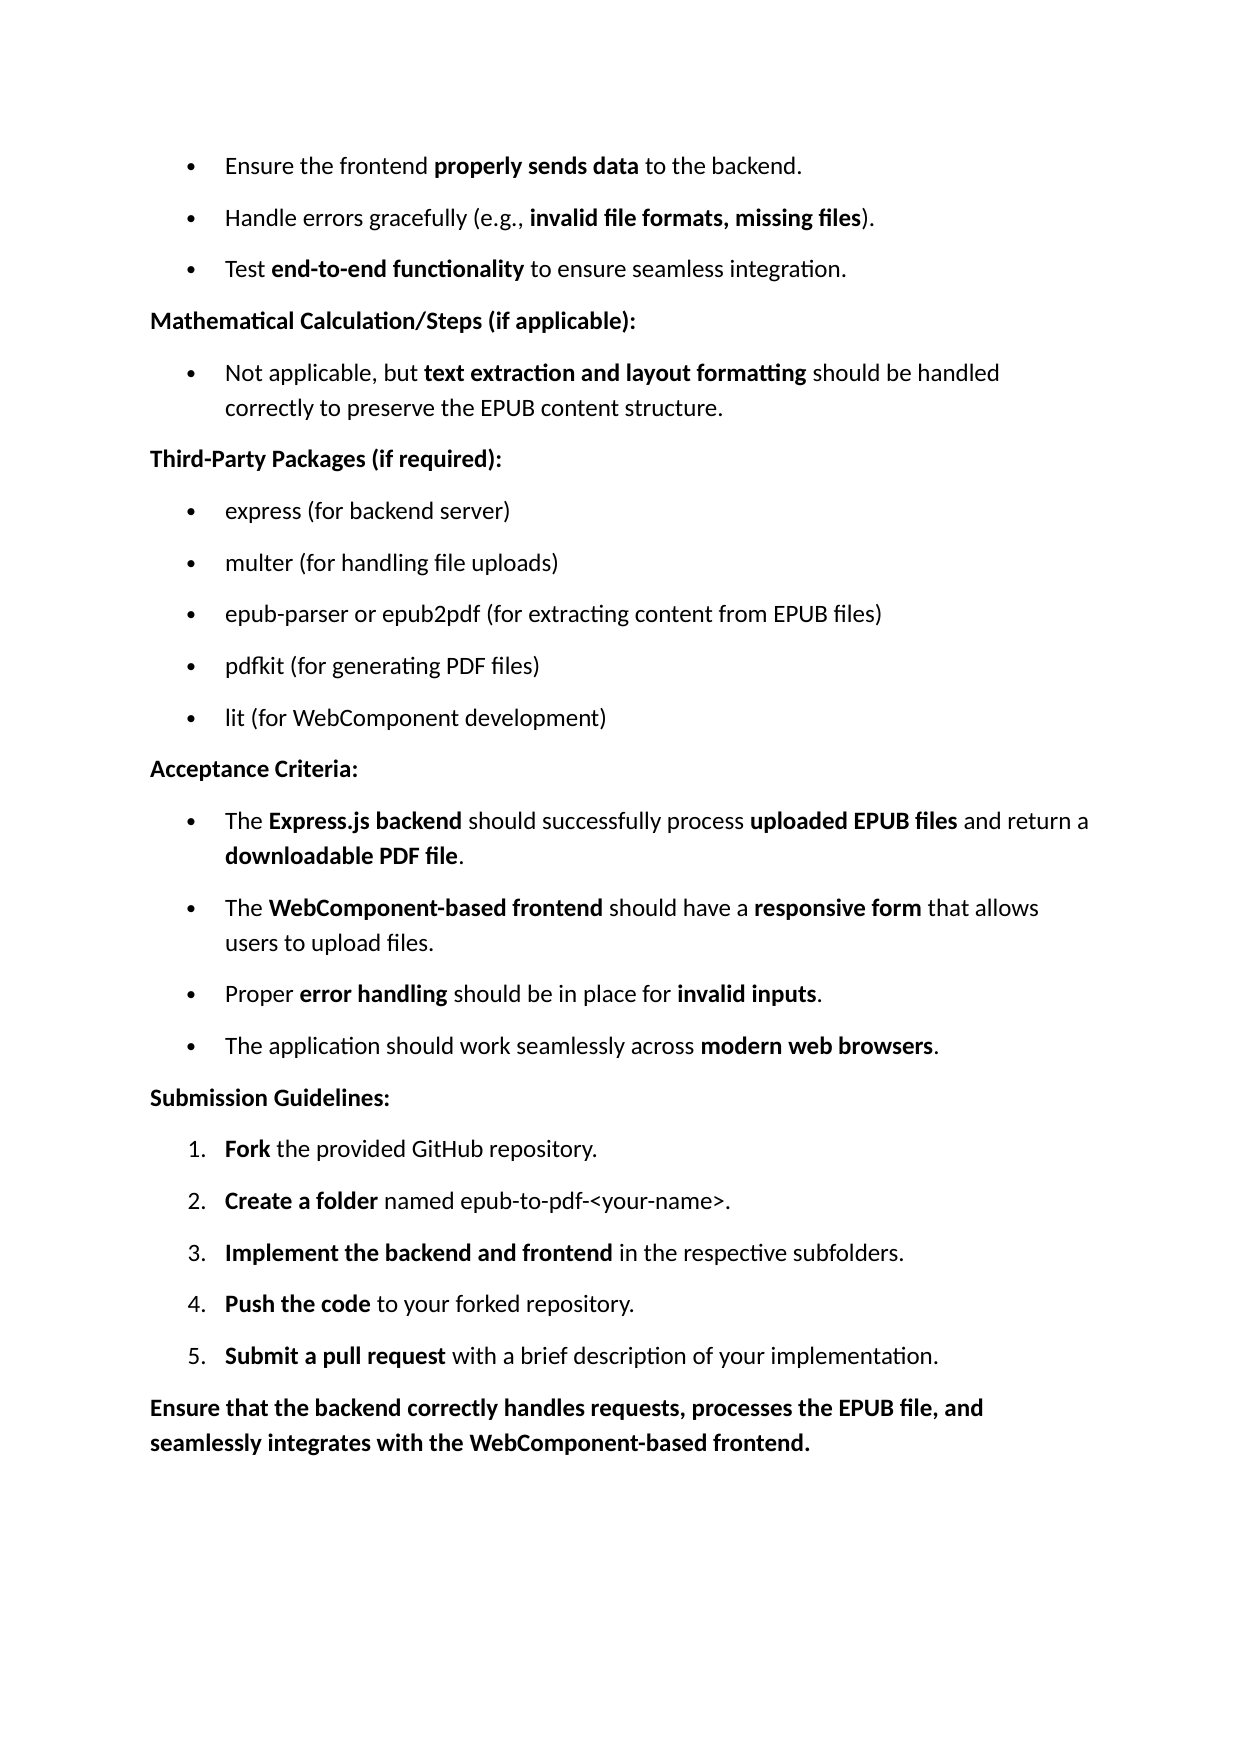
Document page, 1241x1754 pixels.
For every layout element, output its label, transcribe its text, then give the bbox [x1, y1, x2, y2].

list Push the code to your forked repository. [187, 1288, 1090, 1319]
list The application should work seamlessly across modern web browsers. [187, 1030, 1090, 1061]
list Fork the provided GitHub repository. [187, 1133, 1090, 1164]
list express (for backend server) [187, 495, 1090, 526]
list Handle errors gracefully (e.g., invalid file formats, missing files). [187, 202, 1090, 232]
text Ensure that the backend correctly handles requests, processes the EPUB file, and seamlessly integrates with the WebComponent-based frontend. [150, 1392, 1090, 1457]
list multer (for handling file uploads) [187, 547, 1090, 577]
list Submit a pull request with a brief description of your implementation. [187, 1340, 1090, 1371]
list lit (for WebComponent development) [187, 702, 1090, 732]
list The Express.js backend should successfully process uploaded EPUB files and return a downloadable PDF file. [187, 805, 1090, 871]
list Implement the backend and frontend in the respective subfolders. [187, 1237, 1090, 1267]
text Acceptance Criteria: [150, 753, 1090, 784]
list Proper error handling should be in place for invalid inputs. [187, 978, 1090, 1009]
text Submission Guidelines: [150, 1082, 1090, 1112]
list Create a folder named epub-to-pdf-<your-name>. [187, 1185, 1090, 1216]
list The WebComponent-based frontend should have a responsive form that allows users to upload files. [187, 892, 1090, 957]
text Third-Party Packages (if required): [150, 443, 1090, 474]
list epub-parser or epub2pdf (for extracting content from EPUB files) [187, 598, 1090, 629]
list Not applicable, but text extraction and layout formatting should be handled correctly to preserve the EPUB content structure. [187, 357, 1090, 422]
text Mathematical Calculation/Steps (if applicable): [150, 305, 1090, 336]
list Ensure the frontend properly sends data to the backend. [187, 150, 1090, 181]
list pdfkit (for generating PDF files) [187, 650, 1090, 681]
list Test end-to-end functionality to ensure seamless integration. [187, 253, 1090, 284]
